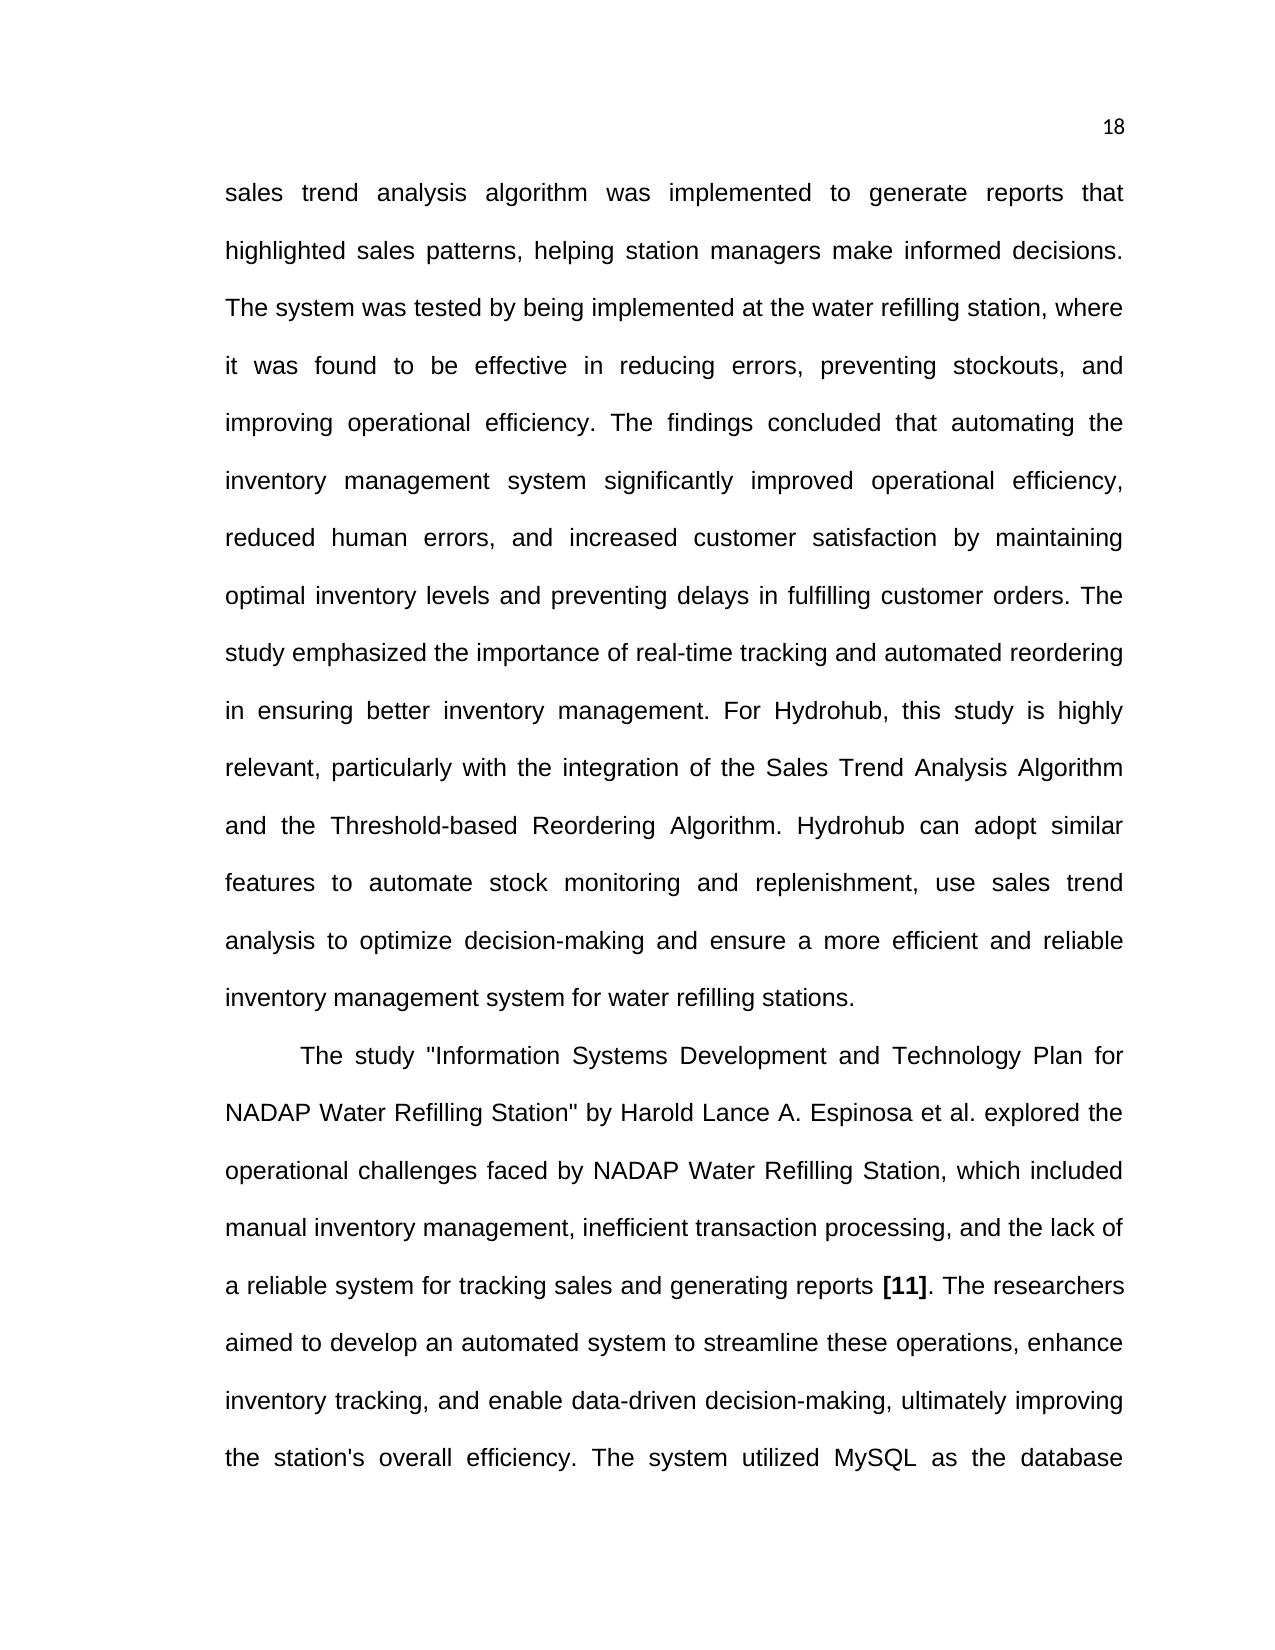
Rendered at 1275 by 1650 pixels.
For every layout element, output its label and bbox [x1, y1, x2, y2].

text [225, 178, 1125, 1012]
text [225, 1041, 1125, 1472]
